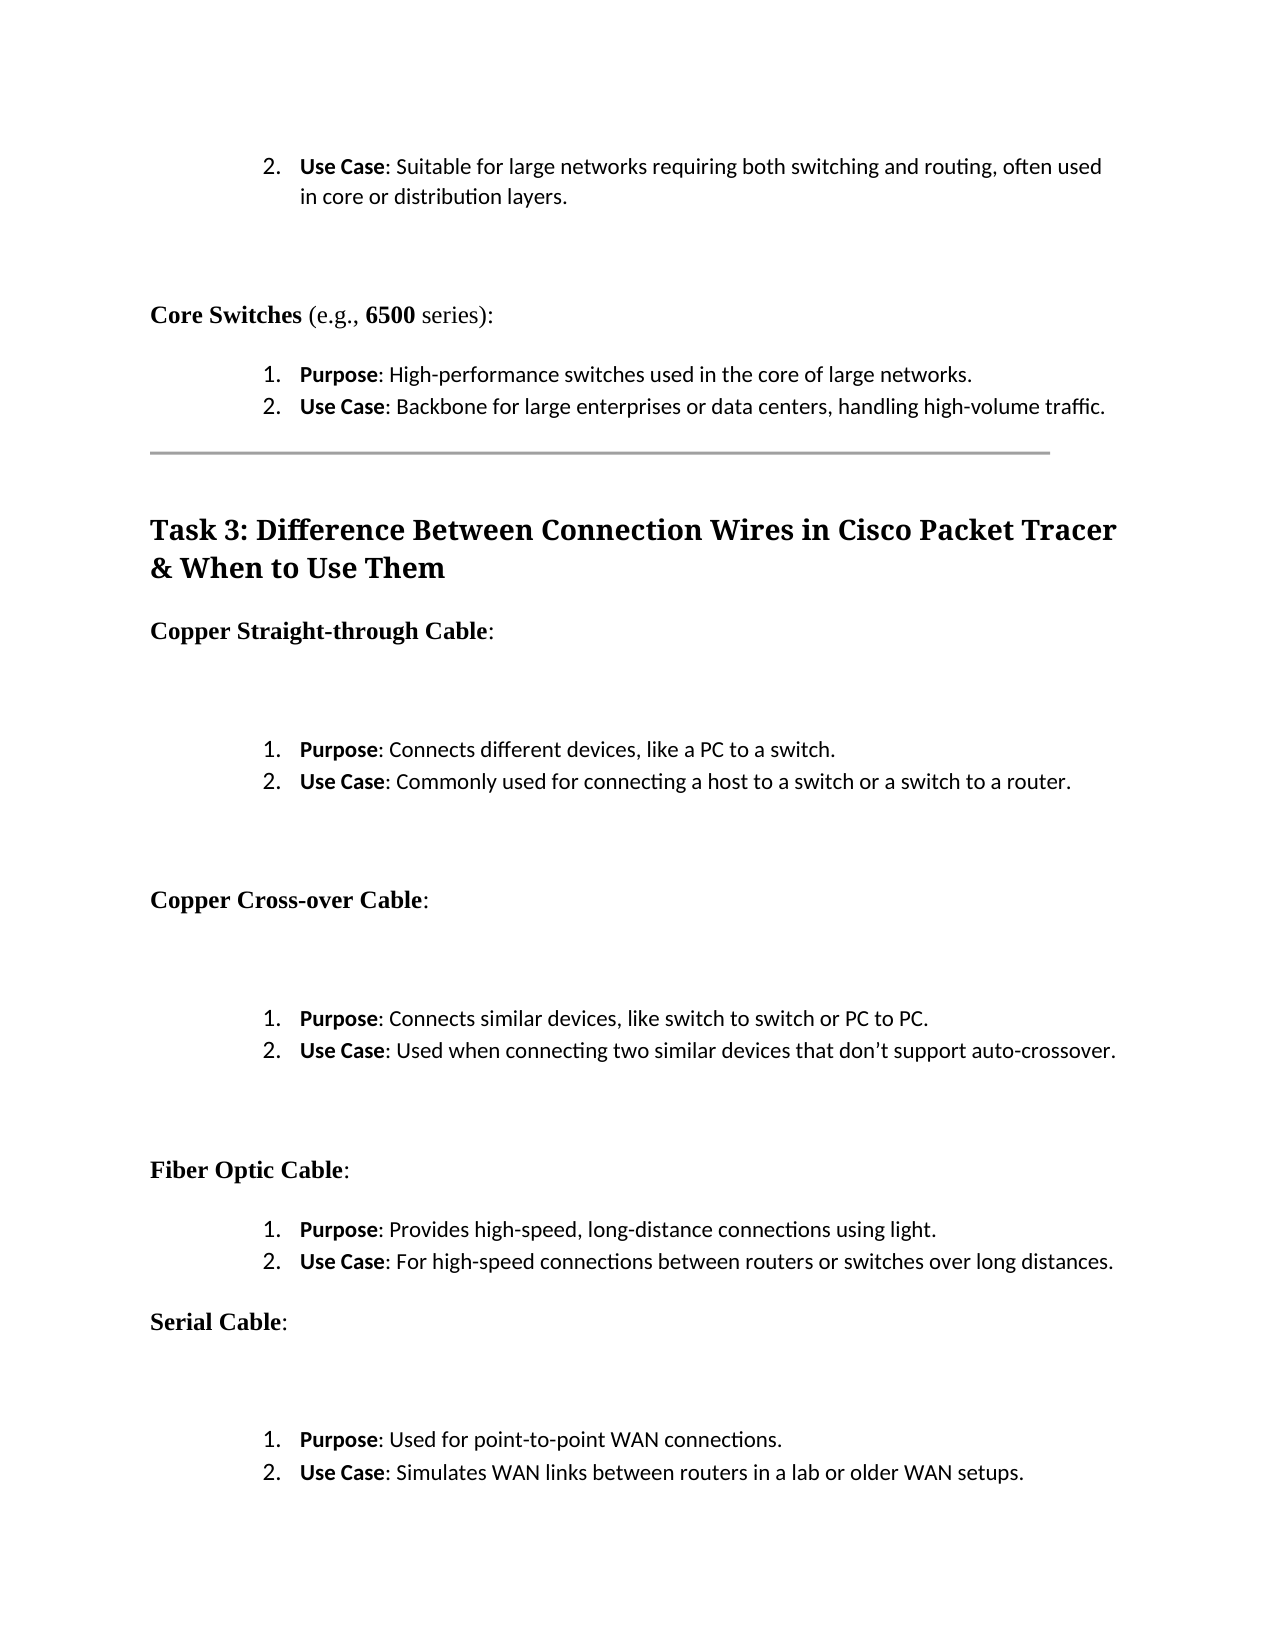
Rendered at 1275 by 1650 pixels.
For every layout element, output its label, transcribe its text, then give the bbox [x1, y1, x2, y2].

list Use Case: Commonly used for connecting a host to a switch or a switch to a router. [262, 765, 1125, 796]
list Purpose: High-performance switches used in the core of large networks. [262, 358, 1125, 388]
subtitle Task 3: Difference Between Connection Wires in Cisco Packet Tracer & When to Use Them [150, 510, 1125, 587]
list Use Case: Simulates WAN links between routers in a lab or older WAN setups. [262, 1456, 1125, 1486]
list Purpose: Used for point-to-point WAN connections. [262, 1423, 1125, 1454]
list Use Case: For high-speed connections between routers or switches over long distances. [262, 1245, 1125, 1276]
list Use Case: Suitable for large networks requiring both switching and routing, often used in core or distribution layers. [262, 150, 1125, 210]
text Serial Cable: [150, 1307, 1125, 1335]
text Fiber Optic Cable: [150, 1155, 1125, 1184]
list Purpose: Connects similar devices, like switch to switch or PC to PC. [262, 1002, 1125, 1033]
text Core Switches (e.g., 6500 series): [150, 300, 1125, 329]
list Purpose: Provides high-speed, long-distance connections using light. [262, 1213, 1125, 1243]
list Use Case: Used when connecting two similar devices that don’t support auto-crossover. [262, 1035, 1125, 1065]
text Copper Straight-through Cable: [150, 616, 1125, 645]
list Purpose: Connects different devices, like a PC to a switch. [262, 733, 1125, 763]
list Use Case: Backbone for large enterprises or data centers, handling high-volume traffic. [262, 390, 1125, 421]
text Copper Cross-over Cable: [150, 886, 1125, 914]
